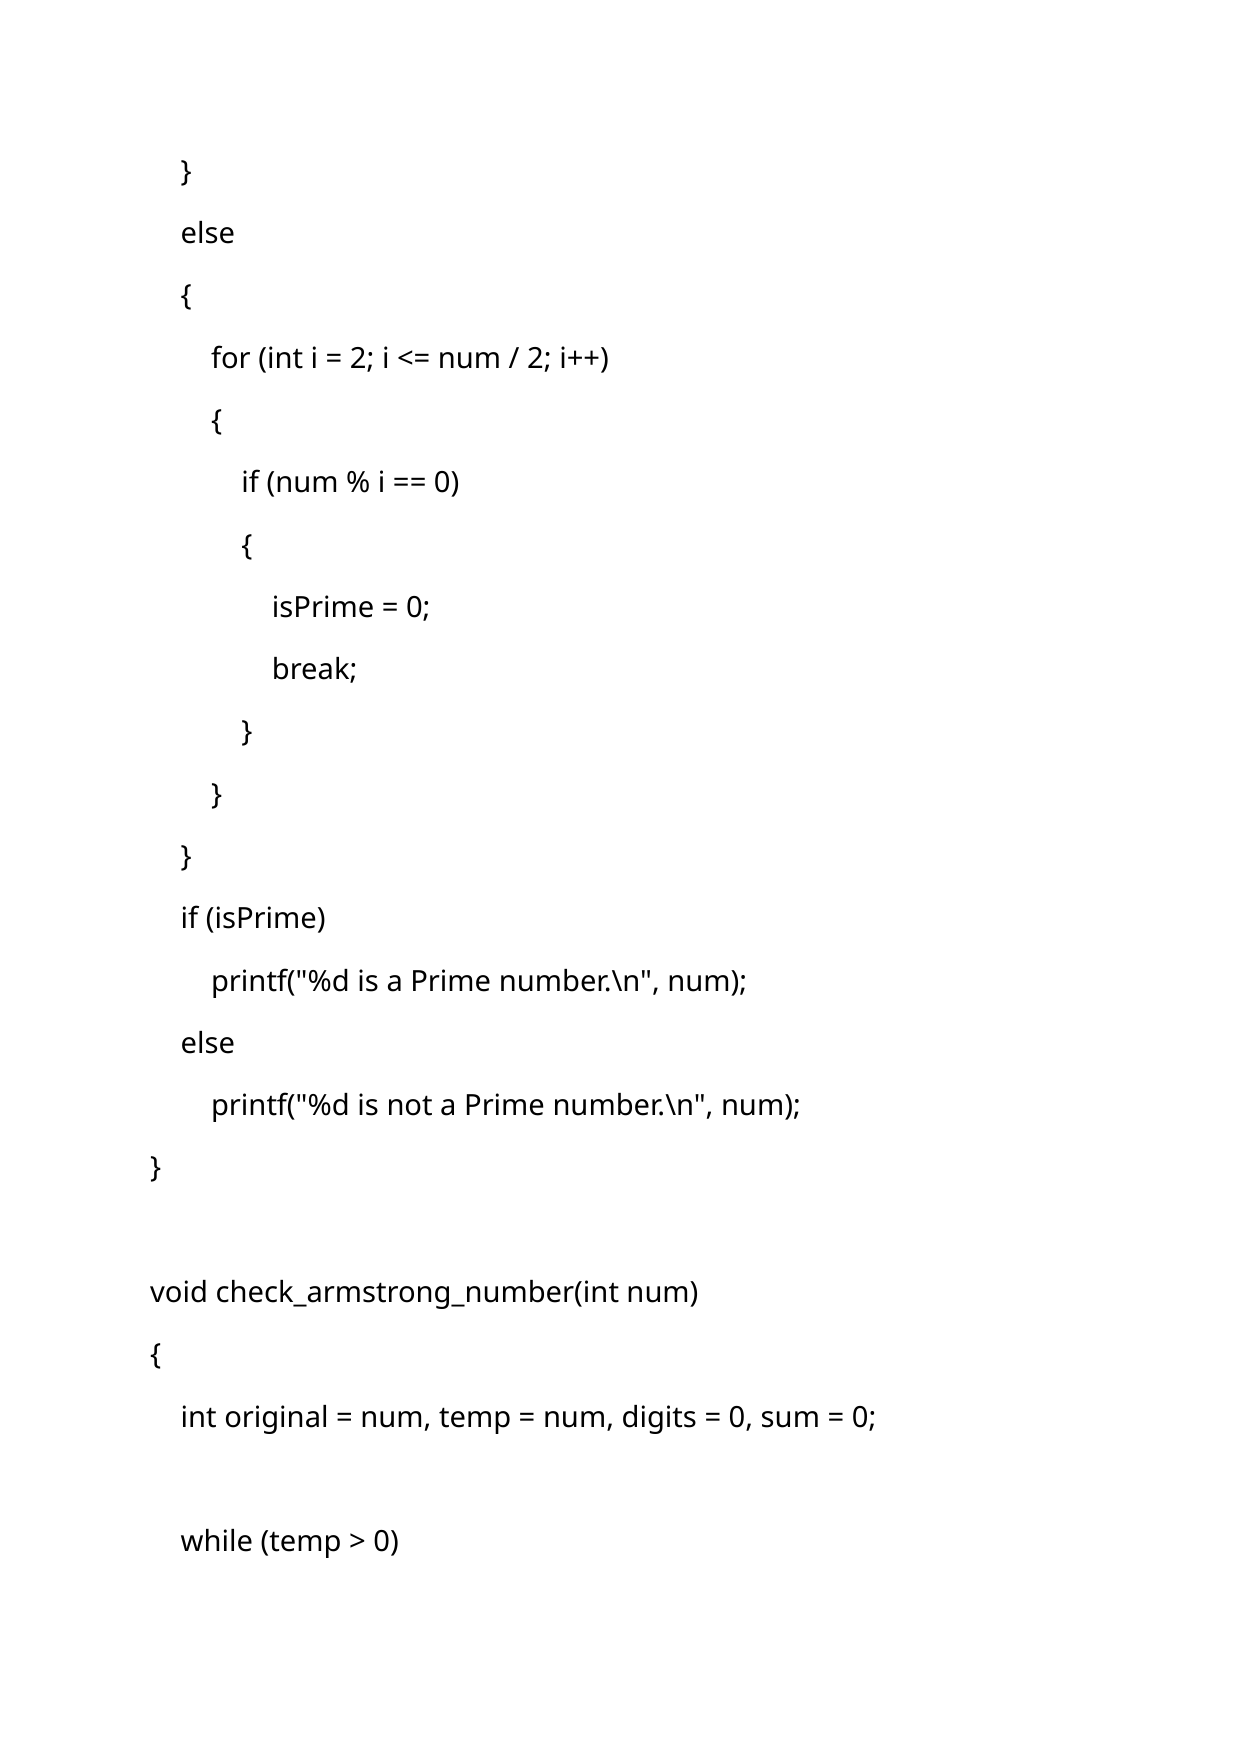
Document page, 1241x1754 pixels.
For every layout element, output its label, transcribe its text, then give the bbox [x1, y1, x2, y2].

text else [150, 212, 1090, 252]
text { [150, 399, 1090, 439]
text } [150, 150, 1090, 190]
text } [150, 773, 1090, 813]
text isPrime = 0; [150, 586, 1090, 626]
text { [150, 1333, 1090, 1373]
text } [150, 835, 1090, 875]
text void check_armstrong_number(int num) [150, 1271, 1090, 1311]
text for (int i = 2; i <= num / 2; i++) [150, 337, 1090, 377]
text { [150, 524, 1090, 563]
text int original = num, temp = num, digits = 0, sum = 0; [150, 1396, 1090, 1436]
text printf("%d is a Prime number.\n", num); [150, 960, 1090, 999]
text while (temp > 0) [150, 1520, 1090, 1560]
text { [150, 274, 1090, 314]
text } [150, 1147, 1090, 1186]
text if (num % i == 0) [150, 461, 1090, 501]
text printf("%d is not a Prime number.\n", num); [150, 1084, 1090, 1124]
text break; [150, 648, 1090, 688]
text } [150, 711, 1090, 750]
text if (isPrime) [150, 897, 1090, 937]
text else [150, 1022, 1090, 1062]
